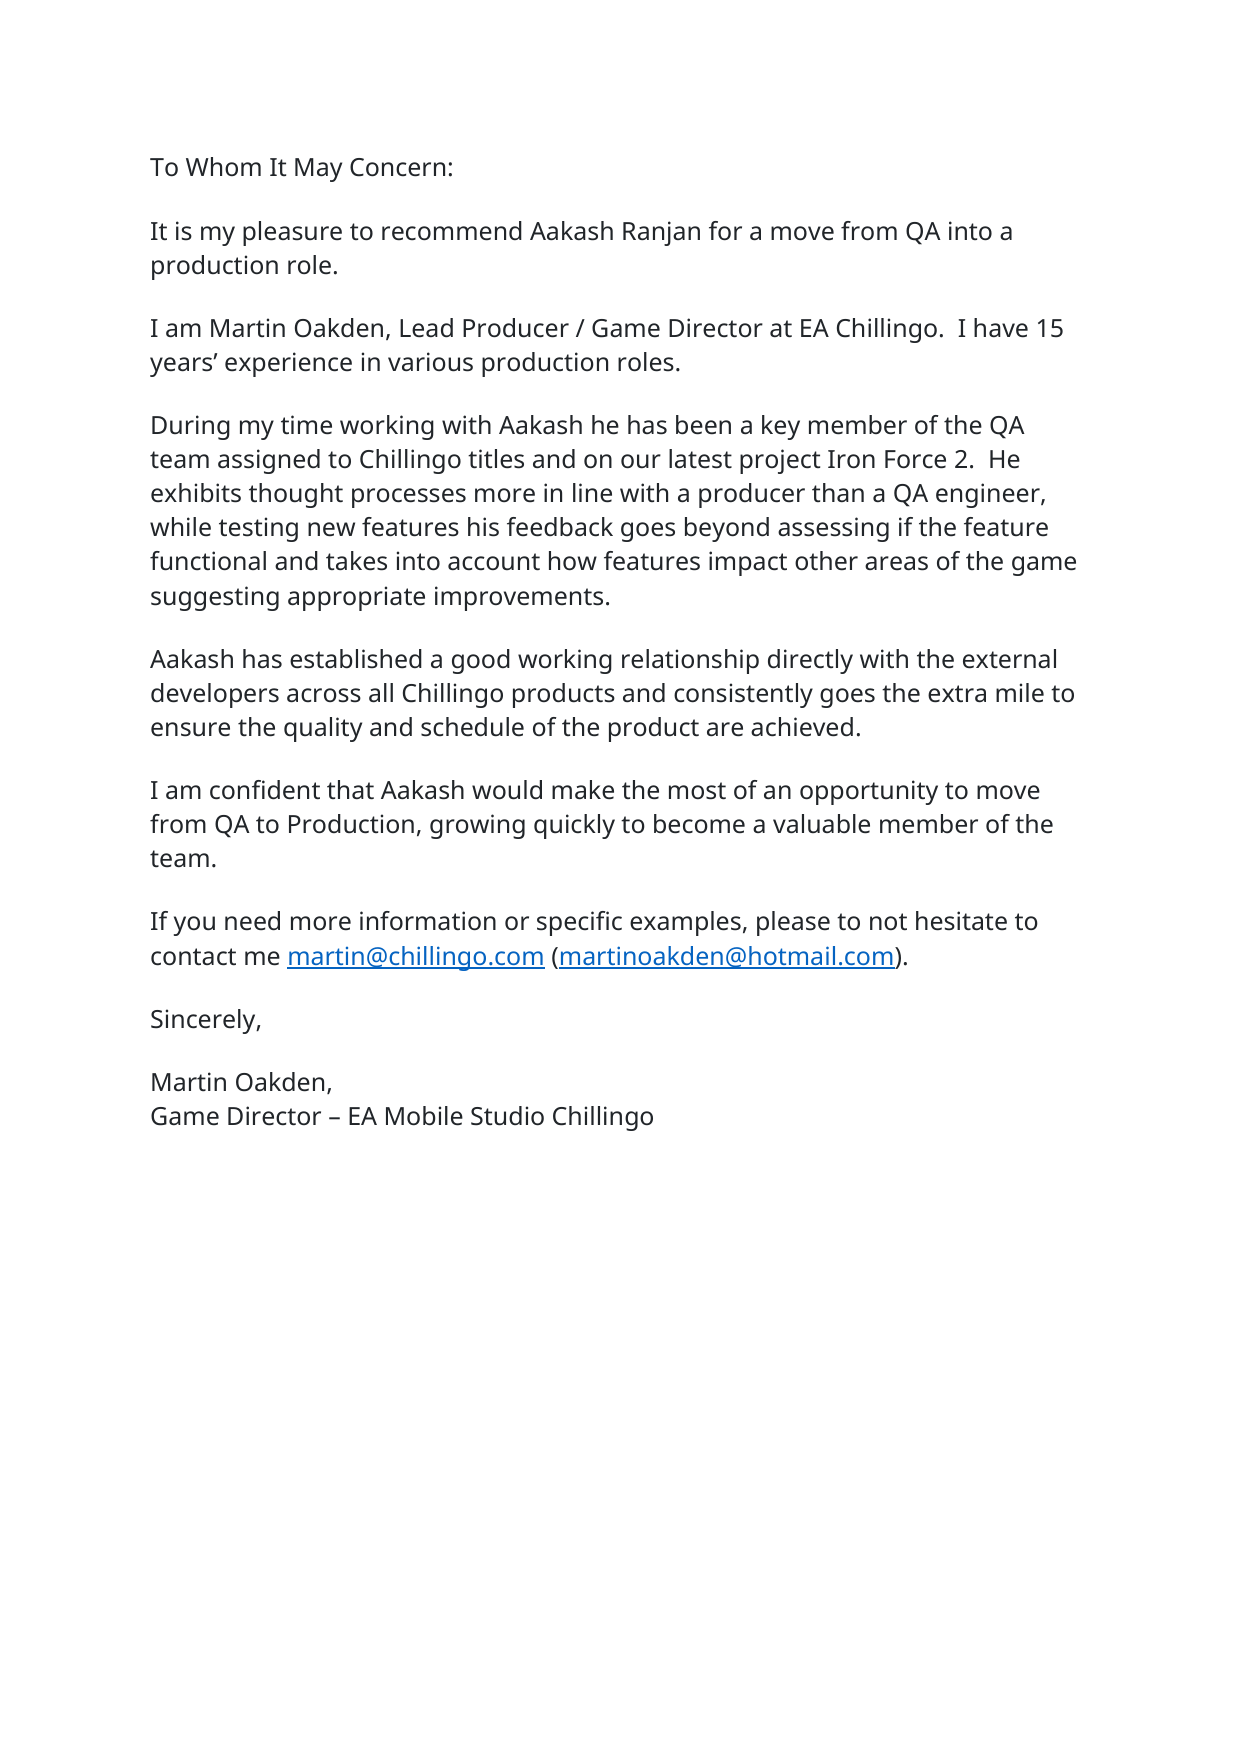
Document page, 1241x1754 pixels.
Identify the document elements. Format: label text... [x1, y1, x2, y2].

text I am confident that Aakash would make the most of an opportunity to move from QA to Production, growing quickly to become a valuable member of the team. [150, 773, 1090, 875]
text If you need more information or specific examples, please to not hesitate to contact me martin@chillingo.com (martinoakden@hotmail.com). [150, 904, 1090, 972]
text Aakash has established a good working relationship directly with the external developers across all Chillingo products and consistently goes the extra mile to ensure the quality and schedule of the product are achieved. [150, 641, 1090, 743]
text Sincerely, [150, 1001, 1090, 1035]
text Martin Oakden, Game Director – EA Mobile Studio Chillingo [150, 1064, 1090, 1133]
text During my time working with Aakash he has been a key member of the QA team assigned to Chillingo titles and on our latest project Iron Force 2. He exhibits thought processes more in line with a producer than a QA engineer, while testing new features his feedback goes beyond assessing if the feature functional and takes into account how features impact other areas of the game suggesting appropriate improvements. [150, 408, 1090, 612]
text To Whom It May Concern: [150, 150, 1090, 184]
text I am Martin Oakden, Lead Producer / Game Director at EA Chillingo. I have 15 years’ experience in various production roles. [150, 311, 1090, 379]
text It is my pleasure to recommend Aakash Ranjan for a move from QA into a production role. [150, 213, 1090, 281]
